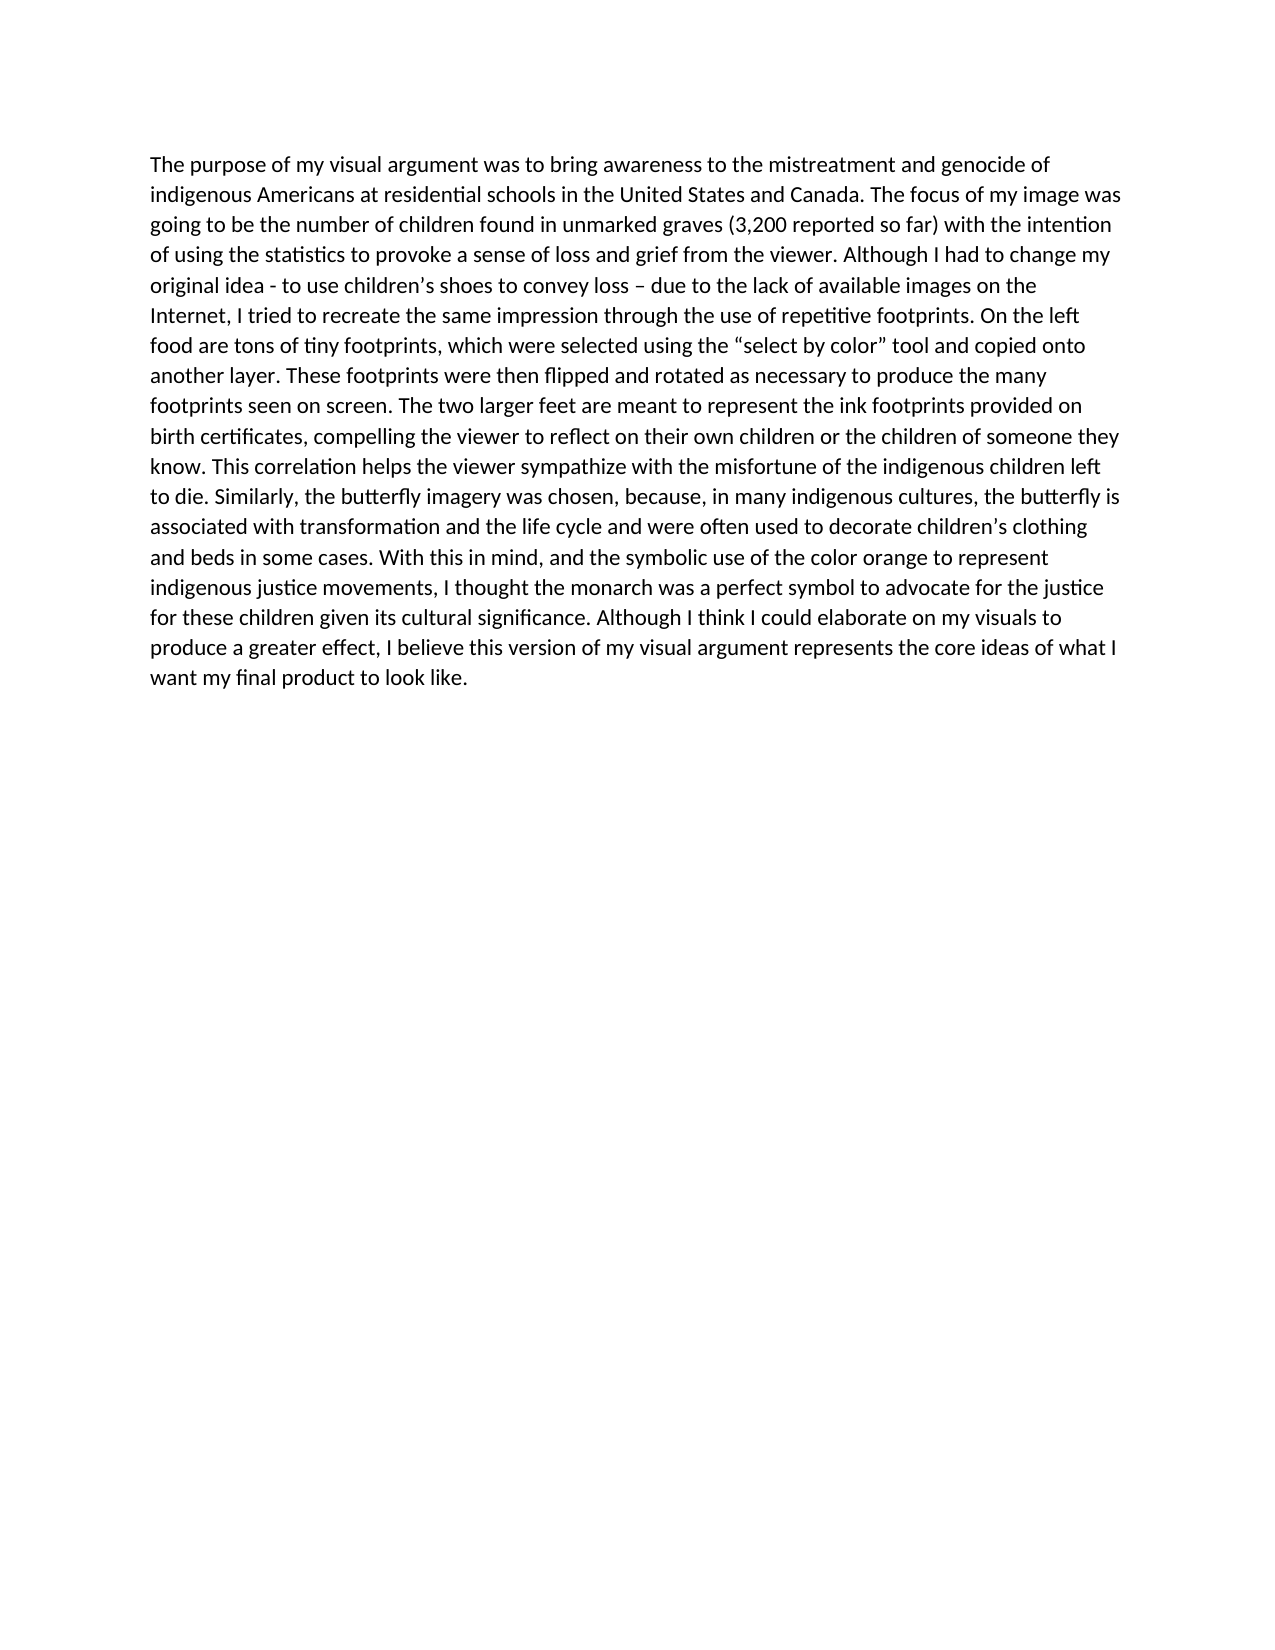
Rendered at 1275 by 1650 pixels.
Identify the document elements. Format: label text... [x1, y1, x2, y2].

text The purpose of my visual argument was to bring awareness to the mistreatment and genocide of indigenous Americans at residential schools in the United States and Canada. The focus of my image was going to be the number of children found in unmarked graves (3,200 reported so far) with the intention of using the statistics to provoke a sense of loss and grief from the viewer. Although I had to change my original idea - to use children’s shoes to convey loss – due to the lack of available images on the Internet, I tried to recreate the same impression through the use of repetitive footprints. On the left food are tons of tiny footprints, which were selected using the “select by color” tool and copied onto another layer. These footprints were then flipped and rotated as necessary to produce the many footprints seen on screen. The two larger feet are meant to represent the ink footprints provided on birth certificates, compelling the viewer to reflect on their own children or the children of someone they know. This correlation helps the viewer sympathize with the misfortune of the indigenous children left to die. Similarly, the butterfly imagery was chosen, because, in many indigenous cultures, the butterfly is associated with transformation and the life cycle and were often used to decorate children’s clothing and beds in some cases. With this in mind, and the symbolic use of the color orange to represent indigenous justice movements, I thought the monarch was a perfect symbol to advocate for the justice for these children given its cultural significance. Although I think I could elaborate on my visuals to produce a greater effect, I believe this version of my visual argument represents the core ideas of what I want my final product to look like. [150, 150, 1125, 692]
